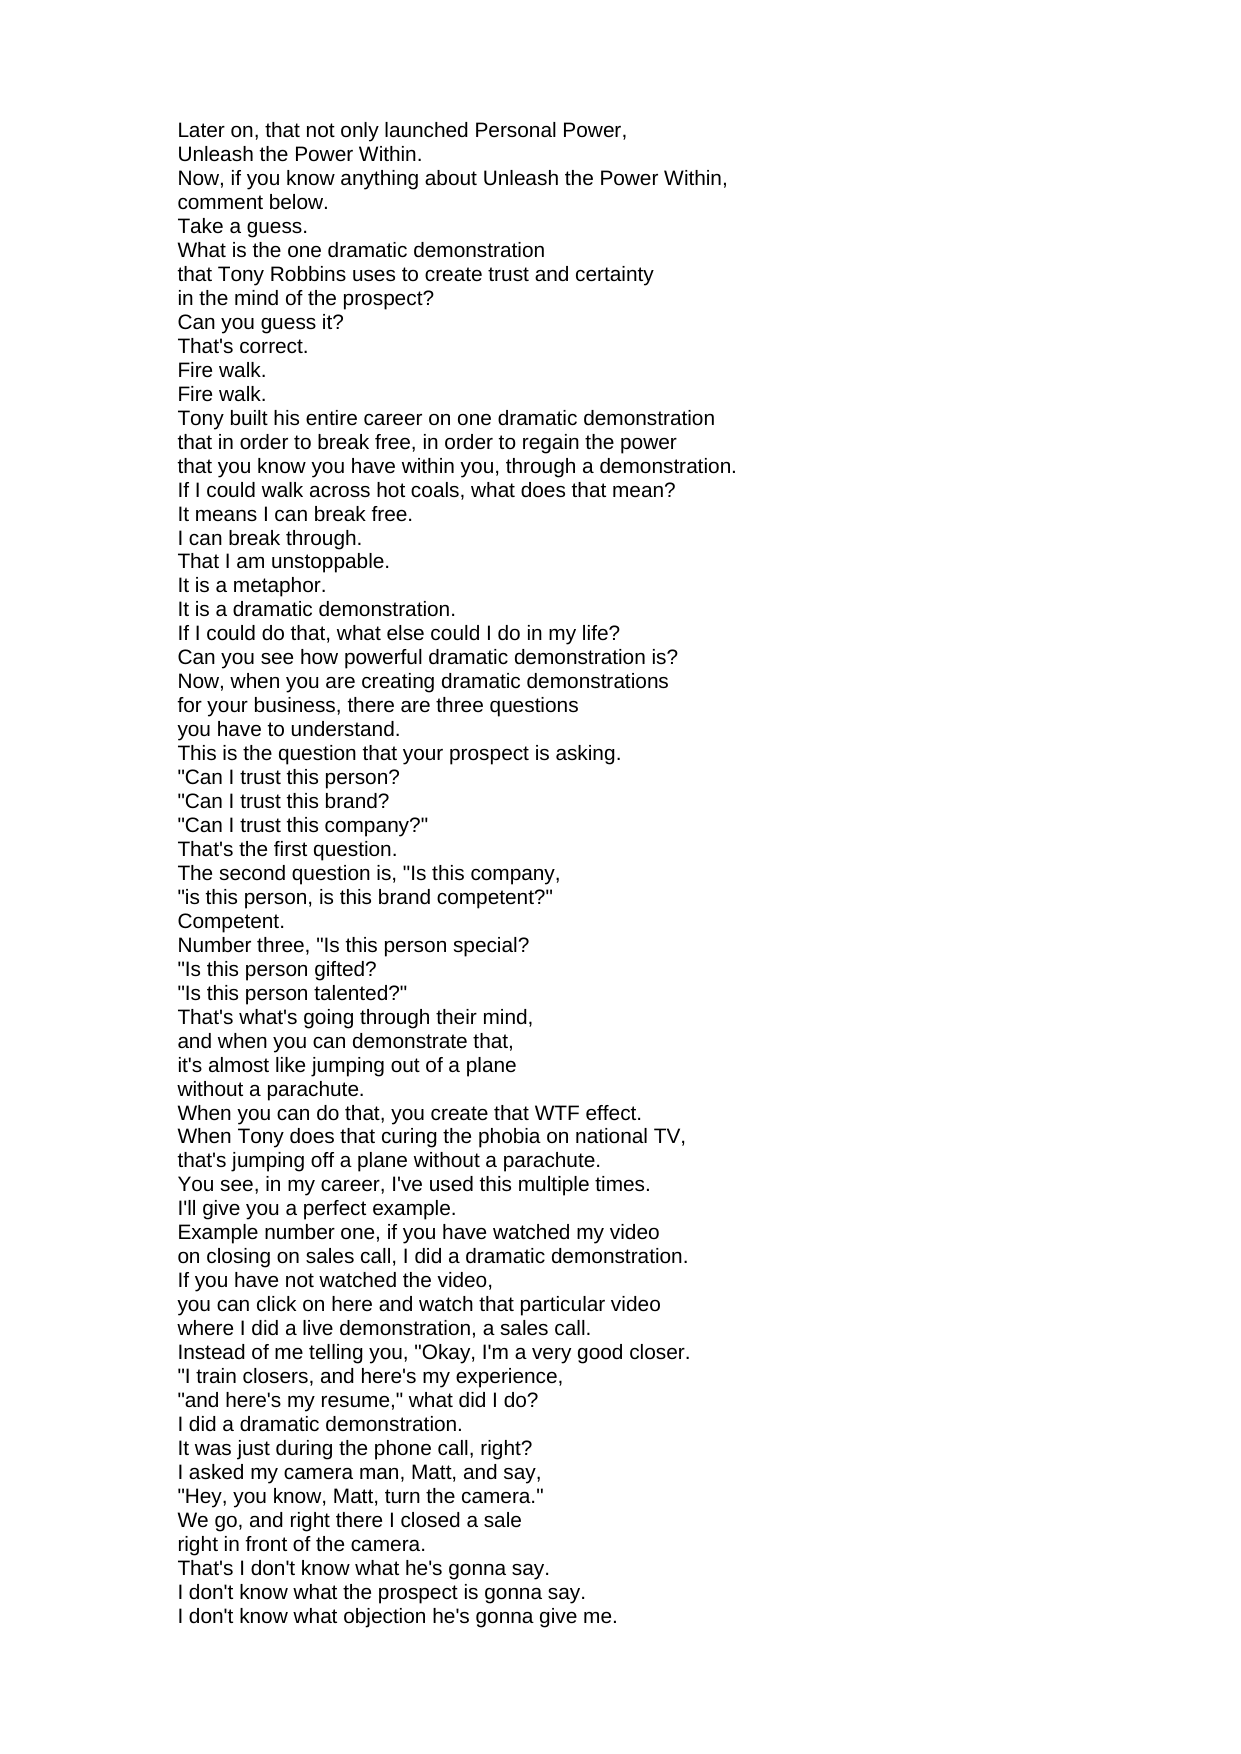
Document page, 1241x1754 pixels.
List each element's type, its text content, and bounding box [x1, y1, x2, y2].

text Can you see how powerful dramatic demonstration is? [177, 645, 1152, 669]
text I don't know what the prospect is gonna say. [177, 1579, 1152, 1603]
text I did a dramatic demonstration. [177, 1412, 1152, 1436]
text The second question is, "Is this company, [177, 861, 1152, 885]
text you have to understand. [177, 717, 1152, 741]
text it's almost like jumping out of a plane [177, 1052, 1152, 1076]
text If you have not watched the video, [177, 1268, 1152, 1292]
text that's jumping off a plane without a parachute. [177, 1148, 1152, 1172]
text "is this person, is this brand competent?" [177, 885, 1152, 909]
text I don't know what objection he's gonna give me. [177, 1603, 1152, 1627]
text I asked my camera man, Matt, and say, [177, 1460, 1152, 1484]
text Instead of me telling you, "Okay, I'm a very good closer. [177, 1340, 1152, 1364]
text Fire walk. [177, 358, 1152, 382]
text "I train closers, and here's my experience, [177, 1364, 1152, 1388]
text Number three, "Is this person special? [177, 933, 1152, 957]
text Example number one, if you have watched my video [177, 1220, 1152, 1244]
text for your business, there are three questions [177, 693, 1152, 717]
text What is the one dramatic demonstration [177, 238, 1152, 262]
text that in order to break free, in order to regain the power [177, 429, 1152, 453]
text right in front of the camera. [177, 1532, 1152, 1556]
text It is a metaphor. [177, 573, 1152, 597]
text comment below. [177, 190, 1152, 214]
text It is a dramatic demonstration. [177, 597, 1152, 621]
text Now, when you are creating dramatic demonstrations [177, 669, 1152, 693]
text without a parachute. [177, 1076, 1152, 1100]
text you can click on here and watch that particular video [177, 1292, 1152, 1316]
text "Can I trust this brand? [177, 789, 1152, 813]
text That's I don't know what he's gonna say. [177, 1556, 1152, 1579]
text If I could do that, what else could I do in my life? [177, 621, 1152, 645]
text I can break through. [177, 525, 1152, 549]
text Tony built his entire career on one dramatic demonstration [177, 406, 1152, 429]
text You see, in my career, I've used this multiple times. [177, 1172, 1152, 1196]
text It was just during the phone call, right? [177, 1436, 1152, 1460]
text That's correct. [177, 334, 1152, 358]
text Unleash the Power Within. [177, 142, 1152, 166]
text and when you can demonstrate that, [177, 1028, 1152, 1052]
text "and here's my resume," what did I do? [177, 1388, 1152, 1412]
text that Tony Robbins uses to create trust and certainty [177, 262, 1152, 286]
text Take a guess. [177, 214, 1152, 238]
text That's the first question. [177, 837, 1152, 861]
text I'll give you a perfect example. [177, 1196, 1152, 1220]
text Competent. [177, 909, 1152, 933]
text "Is this person talented?" [177, 981, 1152, 1004]
text Fire walk. [177, 382, 1152, 406]
text It means I can break free. [177, 501, 1152, 525]
text in the mind of the prospect? [177, 286, 1152, 310]
text That's what's going through their mind, [177, 1004, 1152, 1028]
text When you can do that, you create that WTF effect. [177, 1100, 1152, 1124]
text on closing on sales call, I did a dramatic demonstration. [177, 1244, 1152, 1268]
text Can you guess it? [177, 310, 1152, 334]
text Later on, that not only launched Personal Power, [177, 118, 1152, 142]
text "Can I trust this company?" [177, 813, 1152, 837]
text "Hey, you know, Matt, turn the camera." [177, 1484, 1152, 1508]
text We go, and right there I closed a sale [177, 1508, 1152, 1532]
text that you know you have within you, through a demonstration. [177, 453, 1152, 477]
text When Tony does that curing the phobia on national TV, [177, 1124, 1152, 1148]
text "Can I trust this person? [177, 765, 1152, 789]
text "Is this person gifted? [177, 957, 1152, 981]
text This is the question that your prospect is asking. [177, 741, 1152, 765]
text where I did a live demonstration, a sales call. [177, 1316, 1152, 1340]
text That I am unstoppable. [177, 549, 1152, 573]
text Now, if you know anything about Unleash the Power Within, [177, 166, 1152, 190]
text If I could walk across hot coals, what does that mean? [177, 477, 1152, 501]
